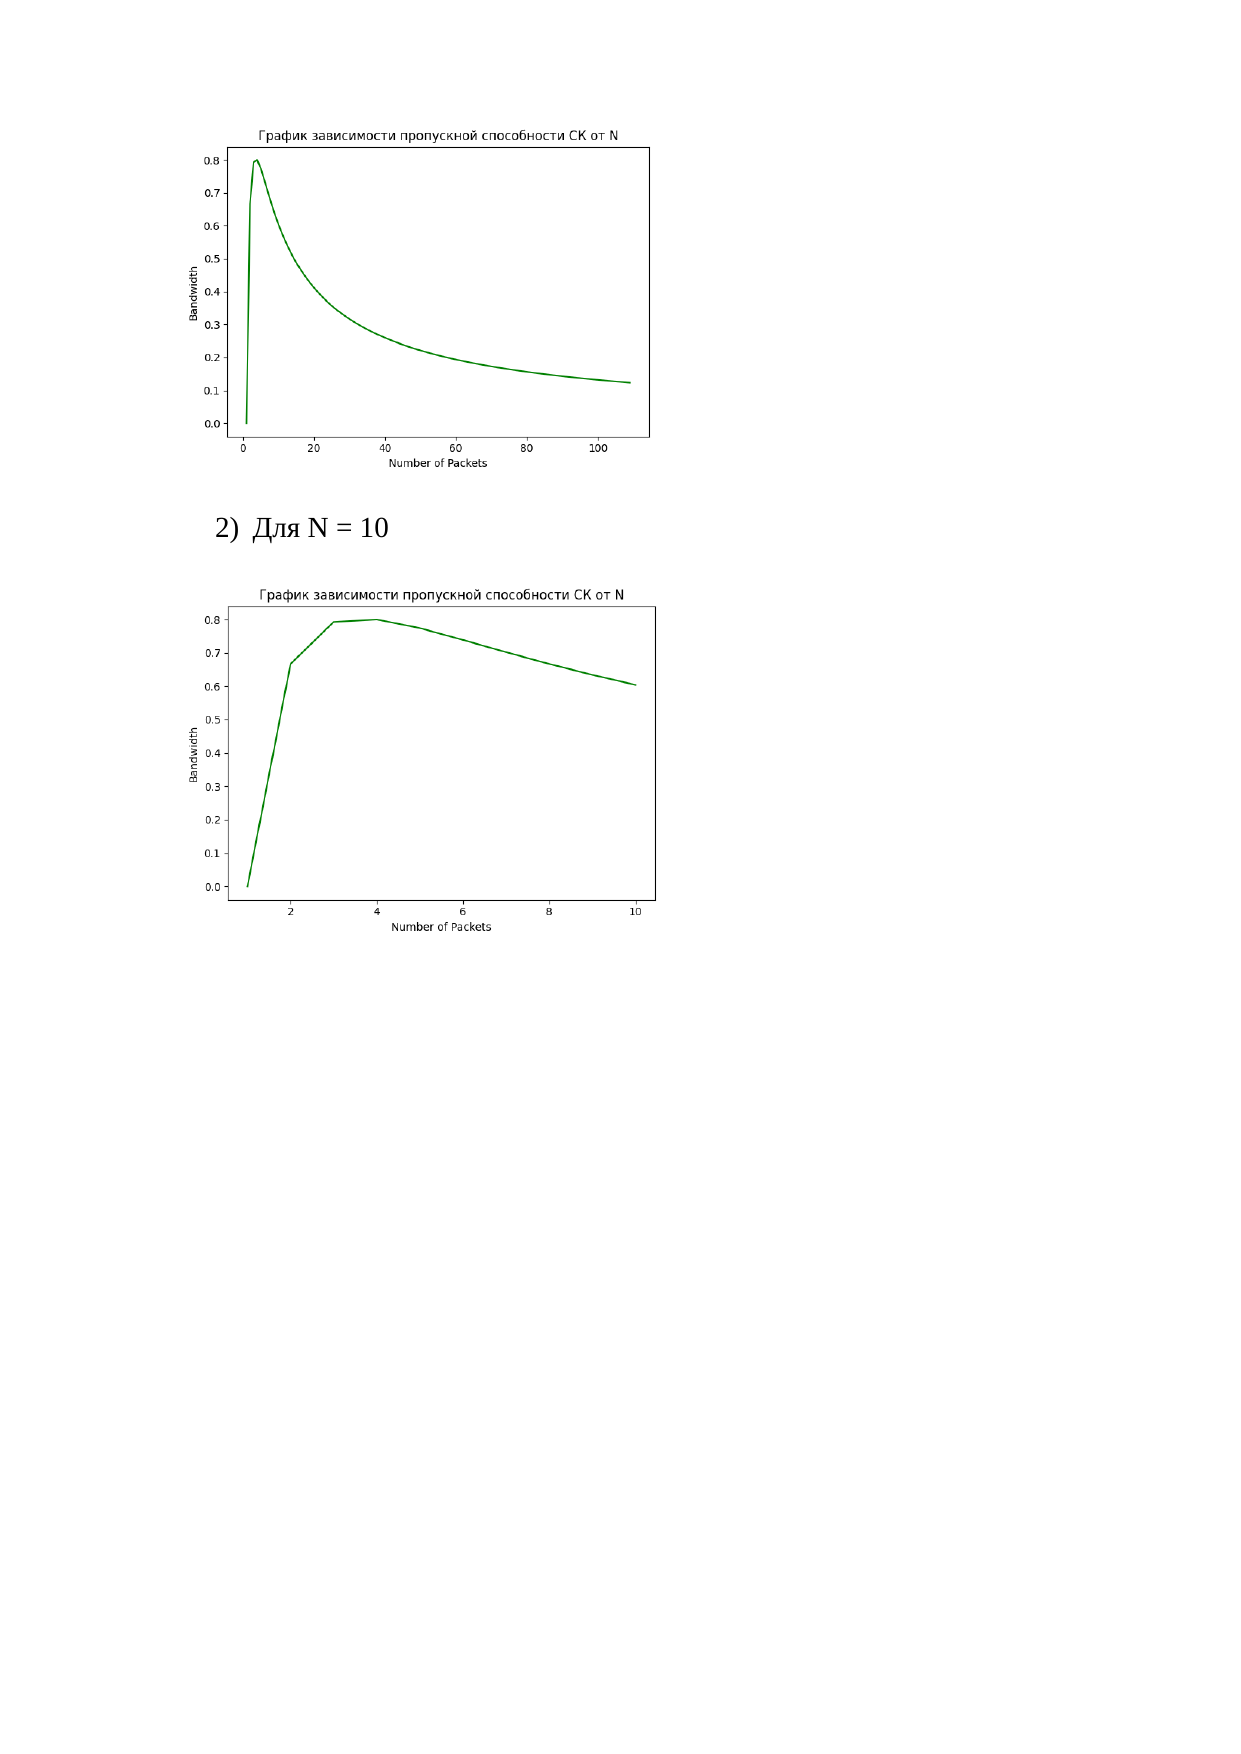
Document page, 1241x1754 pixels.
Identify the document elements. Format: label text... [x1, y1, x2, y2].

list Для N = 10 [215, 511, 1152, 544]
picture [177, 577, 666, 944]
picture [177, 118, 660, 480]
